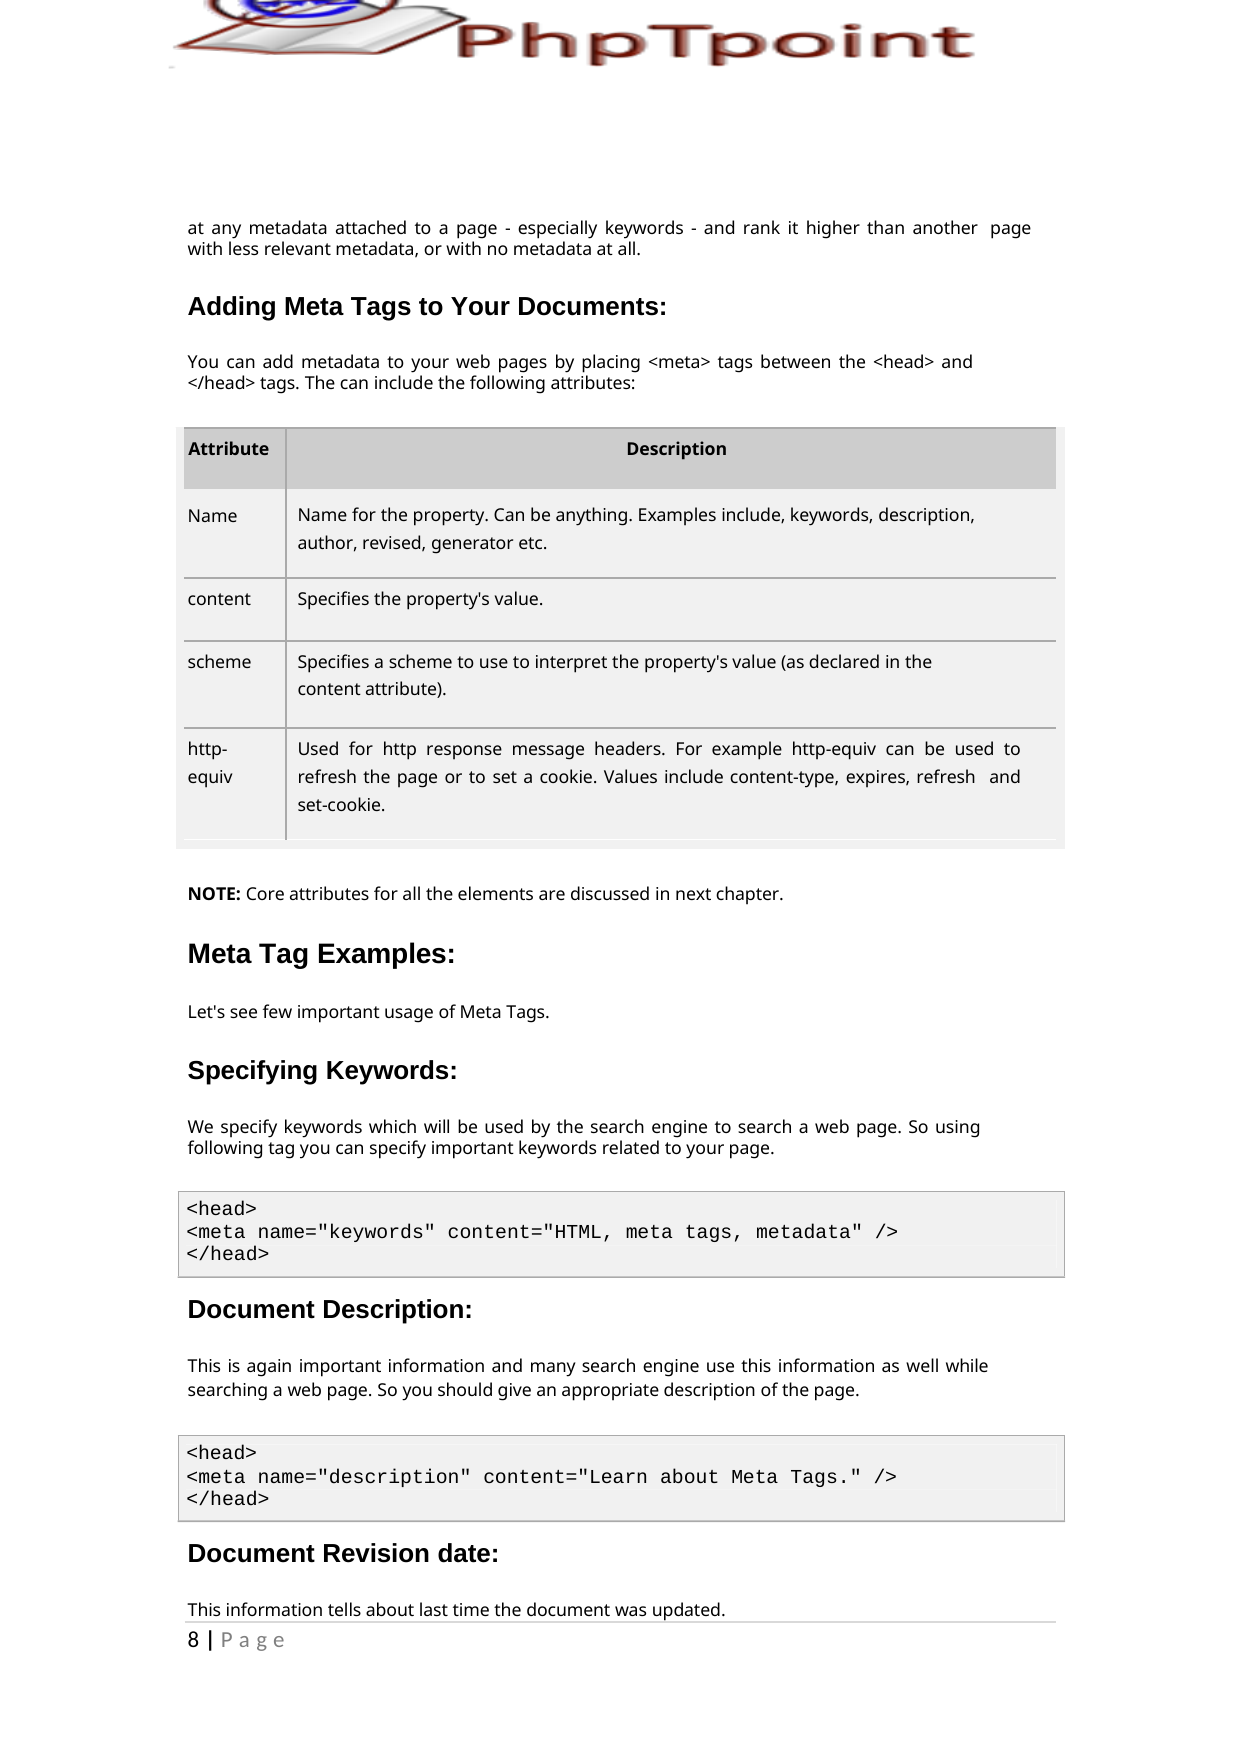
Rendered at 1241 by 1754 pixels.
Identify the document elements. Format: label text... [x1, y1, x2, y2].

text This is again important information and many search engine use this information as well while searching a web page. So you should give an appropriate description of the page. [187, 1353, 1053, 1402]
table_header Attribute [184, 429, 285, 489]
text Let's see few important usage of Meta Tags. [187, 999, 1076, 1023]
subtitle Document Revision date: [187, 1538, 1076, 1568]
table_cell Name [184, 499, 285, 577]
table_cell Specifies a scheme to use to interpret the property's value (as declared in the content attribute). [287, 642, 1056, 727]
subtitle Meta Tag Examples: [187, 937, 1076, 970]
table_cell http- equiv [184, 729, 285, 839]
text </head> tags. The can include the following attributes: [187, 373, 1076, 394]
table_cell content [184, 579, 285, 640]
text NOTE: Core attributes for all the elements are discussed in next chapter. [187, 881, 1076, 905]
text You can add metadata to your web pages by placing <meta> tags between the <head> and [187, 351, 1076, 373]
text We specify keywords which will be used by the search engine to search a web page. So using following tag you can specify important keywords related to your page. [187, 1116, 1053, 1158]
text at any metadata attached to a page - especially keywords - and rank it higher than another page with less relevant metadata, or with no metadata at all. [187, 217, 1049, 260]
text This information tells about last time the document was updated. [187, 1598, 1076, 1622]
subtitle Adding Meta Tags to Your Documents: [187, 291, 1076, 321]
table_cell scheme [184, 642, 285, 727]
picture [168, 0, 1032, 112]
table_cell Name for the property. Can be anything. Examples include, keywords, description, author, revised, generator etc. [287, 499, 1056, 577]
subtitle Document Description: [187, 1294, 1076, 1323]
table_cell Used for http response message headers. For example http-equiv can be used to refresh the page or to set a cookie. Values include content-type, expires, refresh and set-cookie. [287, 729, 1056, 839]
table_cell Specifies the property's value. [287, 579, 1056, 640]
table_header Description [287, 429, 1056, 489]
subtitle Specifying Keywords: [187, 1055, 1076, 1085]
